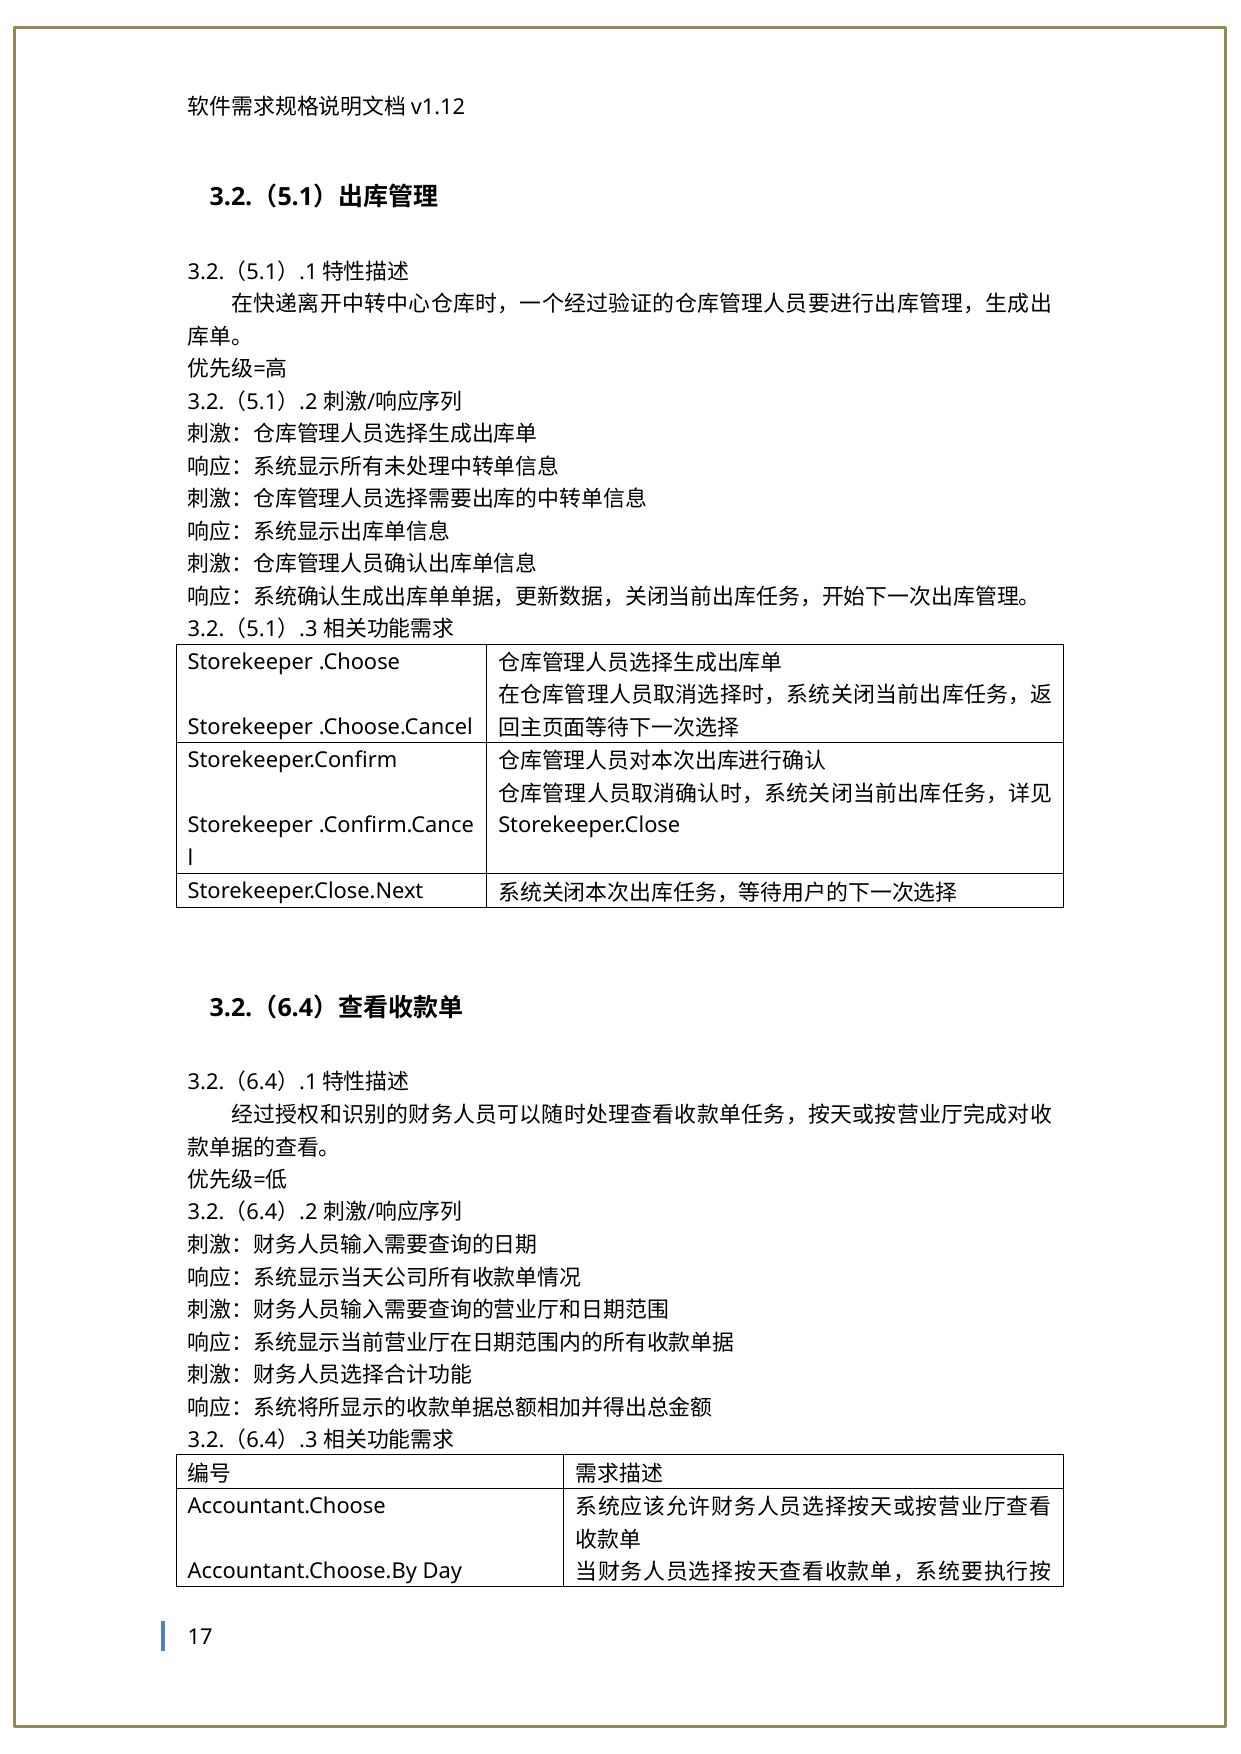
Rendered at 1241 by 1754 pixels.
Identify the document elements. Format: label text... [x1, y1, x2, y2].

text 刺激：仓库管理人员选择生成出库单 [187, 416, 1053, 448]
text 3.2.（6.4）.1特性描述 [187, 1064, 1053, 1097]
text 3.2.（5.1）.3 相关功能需求 [187, 611, 1053, 643]
text 刺激：仓库管理人员选择需要出库的中转单信息 [187, 481, 1053, 513]
table_cell 仓库管理人员对本次出库进行确认 仓库管理人员取消确认时，系统关闭当前出库任务，详见Storekeeper.Close [487, 743, 1063, 873]
text 刺激：仓库管理人员确认出库单信息 [187, 546, 1053, 578]
text 刺激：财务人员输入需要查询的日期 [187, 1227, 1053, 1259]
text 响应：系统显示当前营业厅在日期范围内的所有收款单据 [187, 1324, 1053, 1357]
text 在快递离开中转中心仓库时，一个经过验证的仓库管理人员要进行出库管理，生成出库单。 [187, 286, 1053, 351]
text 优先级=低 [187, 1162, 1053, 1194]
text 响应：系统显示当天公司所有收款单情况 [187, 1259, 1053, 1292]
table_header 仓库管理人员选择生成出库单 在仓库管理人员取消选择时，系统关闭当前出库任务，返回主页面等待下一次选择 [487, 645, 1063, 742]
text 响应：系统显示所有未处理中转单信息 [187, 448, 1053, 481]
subtitle 3.2.（6.4）查看收款单 [209, 973, 1031, 1038]
table_header 需求描述 [564, 1455, 1063, 1488]
table_cell Storekeeper.Close.Next [177, 874, 486, 907]
table_cell Accountant.Choose Accountant.Choose.By Day Accountant.Choose.By Business Hall Accountant.Choose.Total Accountant.Choose.Cancel [177, 1489, 563, 1586]
text 3.2.（6.4）.3 相关功能需求 [187, 1422, 1053, 1454]
text 响应：系统确认生成出库单单据，更新数据，关闭当前出库任务，开始下一次出库管理。 [187, 578, 1053, 611]
table_cell Storekeeper.Confirm Storekeeper .Confirm.Cancel [177, 743, 486, 873]
text 3.2.（5.1）.2 刺激/响应序列 [187, 383, 1053, 416]
text 刺激：财务人员输入需要查询的营业厅和日期范围 [187, 1292, 1053, 1324]
text 3.2.（6.4）.2 刺激/响应序列 [187, 1194, 1053, 1227]
subtitle 3.2.（5.1）出库管理 [209, 162, 1031, 227]
text 经过授权和识别的财务人员可以随时处理查看收款单任务，按天或按营业厅完成对收款单据的查看。 [187, 1097, 1053, 1162]
text 响应：系统显示出库单信息 [187, 513, 1053, 546]
table_cell 系统关闭本次出库任务，等待用户的下一次选择 [487, 874, 1063, 907]
text 刺激：财务人员选择合计功能 [187, 1357, 1053, 1389]
text 3.2.（5.1）.1特性描述 [187, 253, 1053, 286]
text 响应：系统将所显示的收款单据总额相加并得出总金额 [187, 1389, 1053, 1422]
table_header Storekeeper .Choose Storekeeper .Choose.Cancel [177, 645, 486, 742]
table_header 编号 [177, 1455, 563, 1488]
text 优先级=高 [187, 351, 1053, 383]
